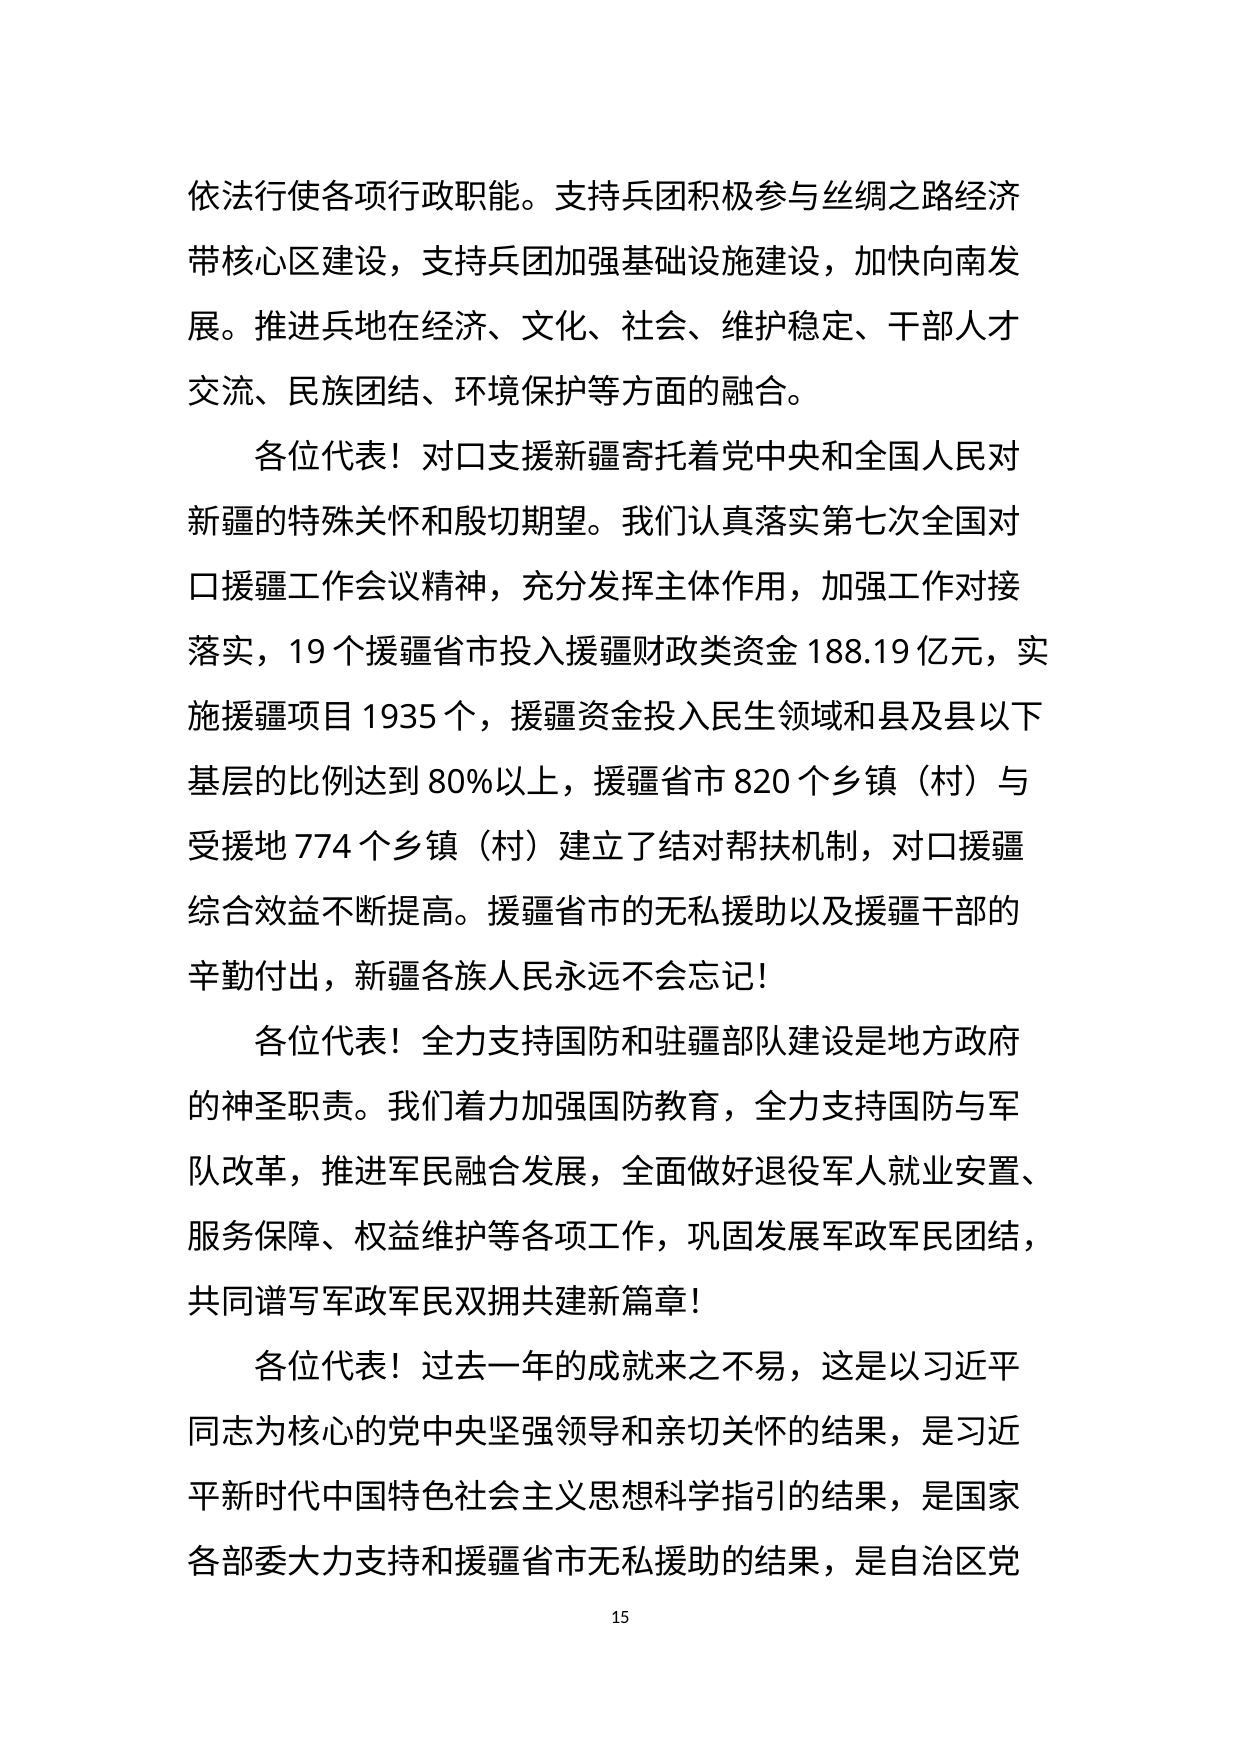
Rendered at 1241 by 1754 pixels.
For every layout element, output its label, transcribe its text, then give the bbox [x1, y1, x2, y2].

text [187, 1332, 1053, 1592]
text 各位代表！全力支持国防和驻疆部队建设是地方政府的神圣职责。我们着力加强国防教育，全力支持国防与军队改革，推进军民融合发展，全面做好退役军人就业安置、服务保障、权益维护等各项工作，巩固发展军政军民团结，共同谱写军政军民双拥共建新篇章！ [187, 1007, 1053, 1332]
text 各位代表！对口支援新疆寄托着党中央和全国人民对新疆的特殊关怀和殷切期望。我们认真落实第七次全国对口援疆工作会议精神，充分发挥主体作用，加强工作对接落实，19个援疆省市投入援疆财政类资金188.19亿元，实施援疆项目1935个，援疆资金投入民生领域和县及县以下基层的比例达到80%以上，援疆省市820个乡镇（村）与受援地774个乡镇（村）建立了结对帮扶机制，对口援疆综合效益不断提高。援疆省市的无私援助以及援疆干部的辛勤付出，新疆各族人民永远不会忘记！ [187, 422, 1053, 1007]
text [187, 162, 1053, 422]
